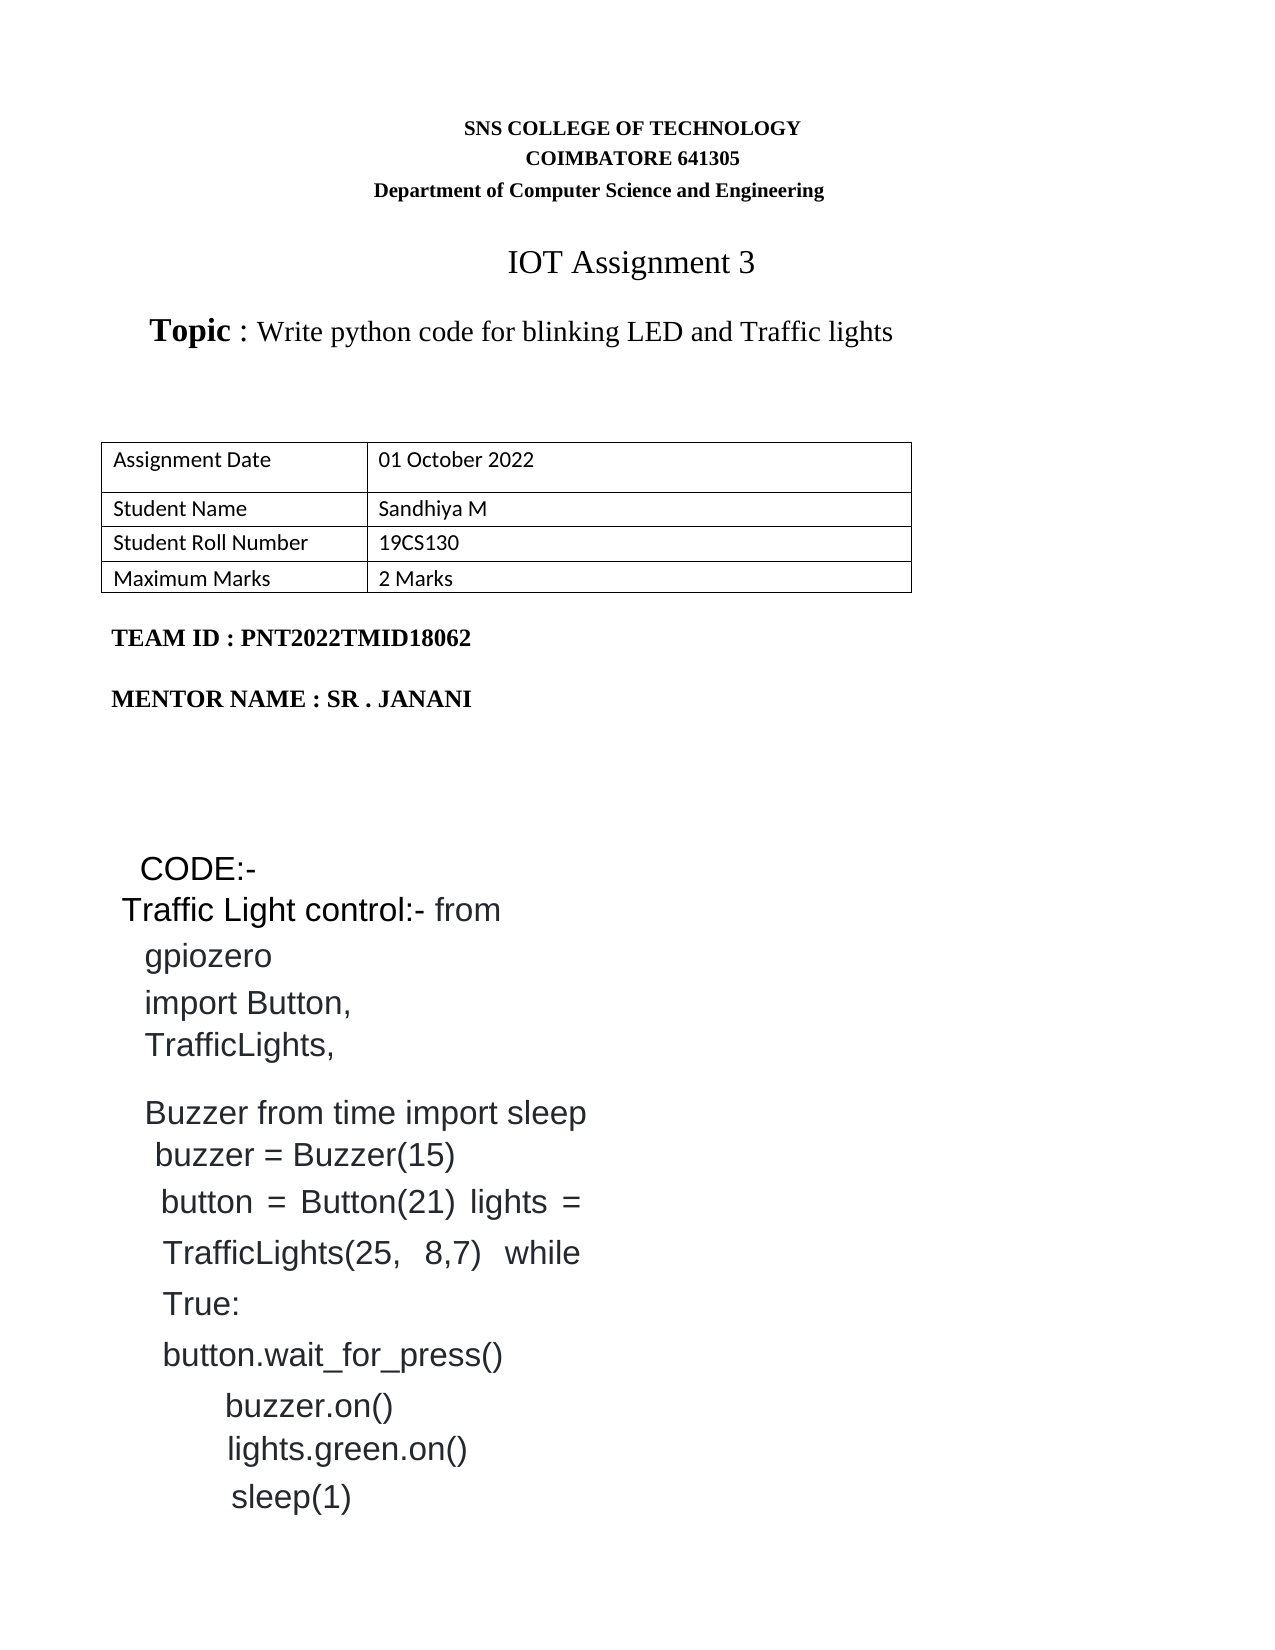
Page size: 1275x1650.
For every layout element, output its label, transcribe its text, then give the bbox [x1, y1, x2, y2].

subtitle MENTOR NAME : SR . JANANI [111, 684, 1112, 713]
table_cell Sandhiya M [368, 493, 911, 526]
text Traffic Light control:- from [121, 890, 502, 928]
text Buzzer from time import sleep buzzer = Buzzer(15) [144, 1093, 684, 1173]
text COIMBATORE 641305 [153, 146, 1112, 170]
text SNS COLLEGE OF TECHNOLOGY [464, 116, 1112, 140]
text TrafficLights, [144, 1025, 684, 1063]
text lights.green.on() [227, 1429, 684, 1468]
subtitle IOT Assignment 3 [150, 242, 1112, 281]
table_cell Student Name [102, 493, 367, 526]
text buzzer.on() [225, 1387, 684, 1425]
table_header Assignment Date [102, 443, 367, 492]
table_header 01 October 2022 [368, 443, 911, 492]
text sleep(1) [231, 1477, 684, 1515]
text Topic : Write python code for blinking LED and Traffic lights [112, 310, 930, 349]
table_cell Maximum Marks [102, 562, 367, 592]
text import Button, [144, 983, 353, 1022]
text button = Button(21) lights = TrafficLights(25, 8,7) while True: button.wait_for_press() [161, 1182, 581, 1374]
text gpiozero [144, 936, 684, 974]
table_cell Student Roll Number [102, 527, 367, 561]
text TEAM ID : PNT2022TMID18062 [111, 623, 1112, 652]
text CODE:- [139, 848, 502, 887]
table_cell 19CS130 [368, 527, 911, 561]
table_cell 2 Marks [368, 562, 911, 592]
text Department of Computer Science and Engineering [373, 178, 1112, 202]
